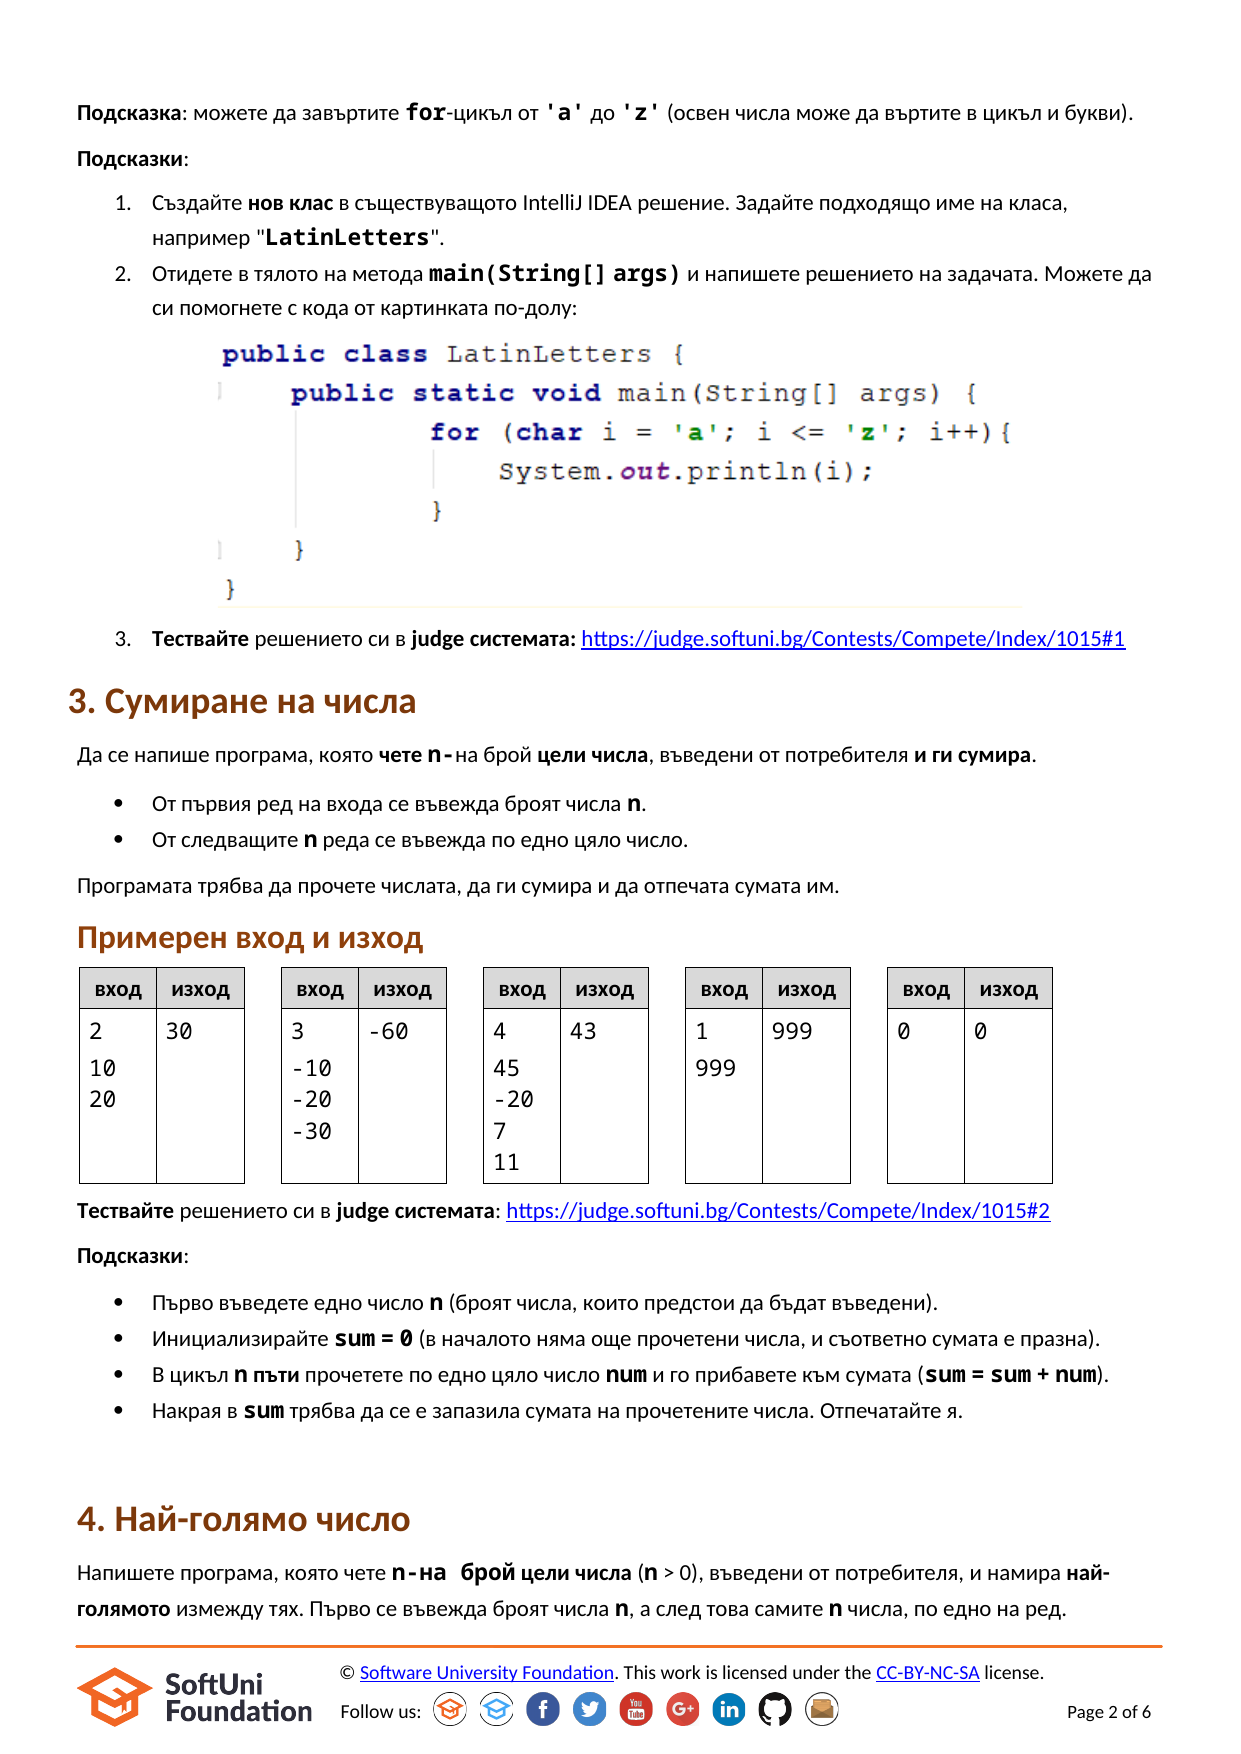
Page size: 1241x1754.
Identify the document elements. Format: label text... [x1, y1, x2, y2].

list Накрая в sum трябва да се е запазила сумата на прочетените числа. Отпечатайте я. [114, 1394, 1163, 1425]
text Напишете програма, която чете n-на брой цели числа (n > 0), въведени от потребителя, и намира най-голямото измежду тях. Първо се въвежда броят числа n, а след това самите n числа, по едно на ред. [77, 1556, 1163, 1623]
picture [433, 1692, 467, 1726]
table_cell -60 [359, 1009, 446, 1183]
list Тествайте решението си в judge системата: https://judge.softuni.bg/Contests/Compete/Index/1015#1 [114, 624, 1163, 652]
picture [712, 1693, 722, 1703]
table_header вход [80, 968, 156, 1008]
table_cell 30 [157, 1009, 244, 1183]
text Подсказки: [77, 1241, 1163, 1269]
table_header изход [359, 968, 446, 1008]
table_cell 4 45 -20 7 11 [484, 1009, 560, 1183]
table_header вход [282, 968, 358, 1008]
text Подсказки: [77, 144, 1163, 172]
table_header изход [561, 968, 648, 1008]
text Тествайте решението си в judge системата: https://judge.softuni.bg/Contests/Compete/Index/1015#2 [77, 1197, 1163, 1225]
list От следващите n реда се въвежда по едно цяло число. [114, 823, 1163, 854]
picture [805, 1692, 839, 1726]
picture [736, 1693, 746, 1703]
picture [526, 1692, 560, 1726]
list Първо въведете едно число n (броят числа, които предстои да бъдат въведени). [114, 1286, 1163, 1317]
list В цикъл n пъти прочетете по едно цяло число num и го прибавете към сумата (sum = sum + num). [114, 1358, 1163, 1389]
table_cell 2 10 20 [80, 1009, 156, 1183]
subtitle Примерен вход и изход [77, 916, 1163, 957]
picture [712, 1716, 722, 1726]
table_header вход [484, 968, 560, 1008]
table_header изход [965, 968, 1052, 1008]
list От първия ред на входа се въвежда броят числа n. [114, 787, 1163, 818]
table_cell 43 [561, 1009, 648, 1183]
list Инициализирайте sum = 0 (в началото няма още прочетени числа, и съответно сумата е празна). [114, 1322, 1163, 1353]
picture [76, 1667, 312, 1727]
table_cell 999 [763, 1009, 850, 1183]
table_header изход [763, 968, 850, 1008]
picture [736, 1716, 746, 1726]
subtitle Най-голямо число [77, 1495, 1163, 1541]
table_header [851, 967, 887, 1183]
table_header [245, 967, 281, 1183]
list Отидете в тялото на метода main(String[] args) и напишете решението на задачата. Можете да си помогнете с кода от картинката по-долу: [114, 257, 1163, 321]
table_cell 1 999 [686, 1009, 762, 1183]
table_header вход [686, 968, 762, 1008]
table_cell 0 [965, 1009, 1052, 1183]
table_header вход [888, 968, 964, 1008]
picture [666, 1692, 700, 1726]
picture [480, 1692, 513, 1726]
table_header [649, 967, 685, 1183]
text Да се напише програма, която чете n-на брой цели числа, въведени от потребителя и ги сумира. [77, 738, 1163, 769]
table_header [447, 967, 483, 1183]
picture [217, 337, 1023, 608]
table_cell 3 -10 -20 -30 [282, 1009, 358, 1183]
text Програмата трябва да прочете числата, да ги сумира и да отпечата сумата им. [77, 871, 1163, 899]
table_cell 0 [888, 1009, 964, 1183]
picture [727, 1707, 738, 1717]
text Подсказка: можете да завъртите for-цикъл от 'a' до 'z' (освен числа може да въртите в цикъл и букви). [77, 95, 1163, 127]
picture [573, 1692, 607, 1726]
picture [619, 1692, 653, 1726]
subtitle Сумиране на числа [67, 677, 1163, 723]
picture [758, 1692, 792, 1726]
list Създайте нов клас в съществуващото IntelliJ IDEA решение. Задайте подходящо име на класа, например "LatinLetters". [114, 188, 1163, 252]
table_header изход [157, 968, 244, 1008]
